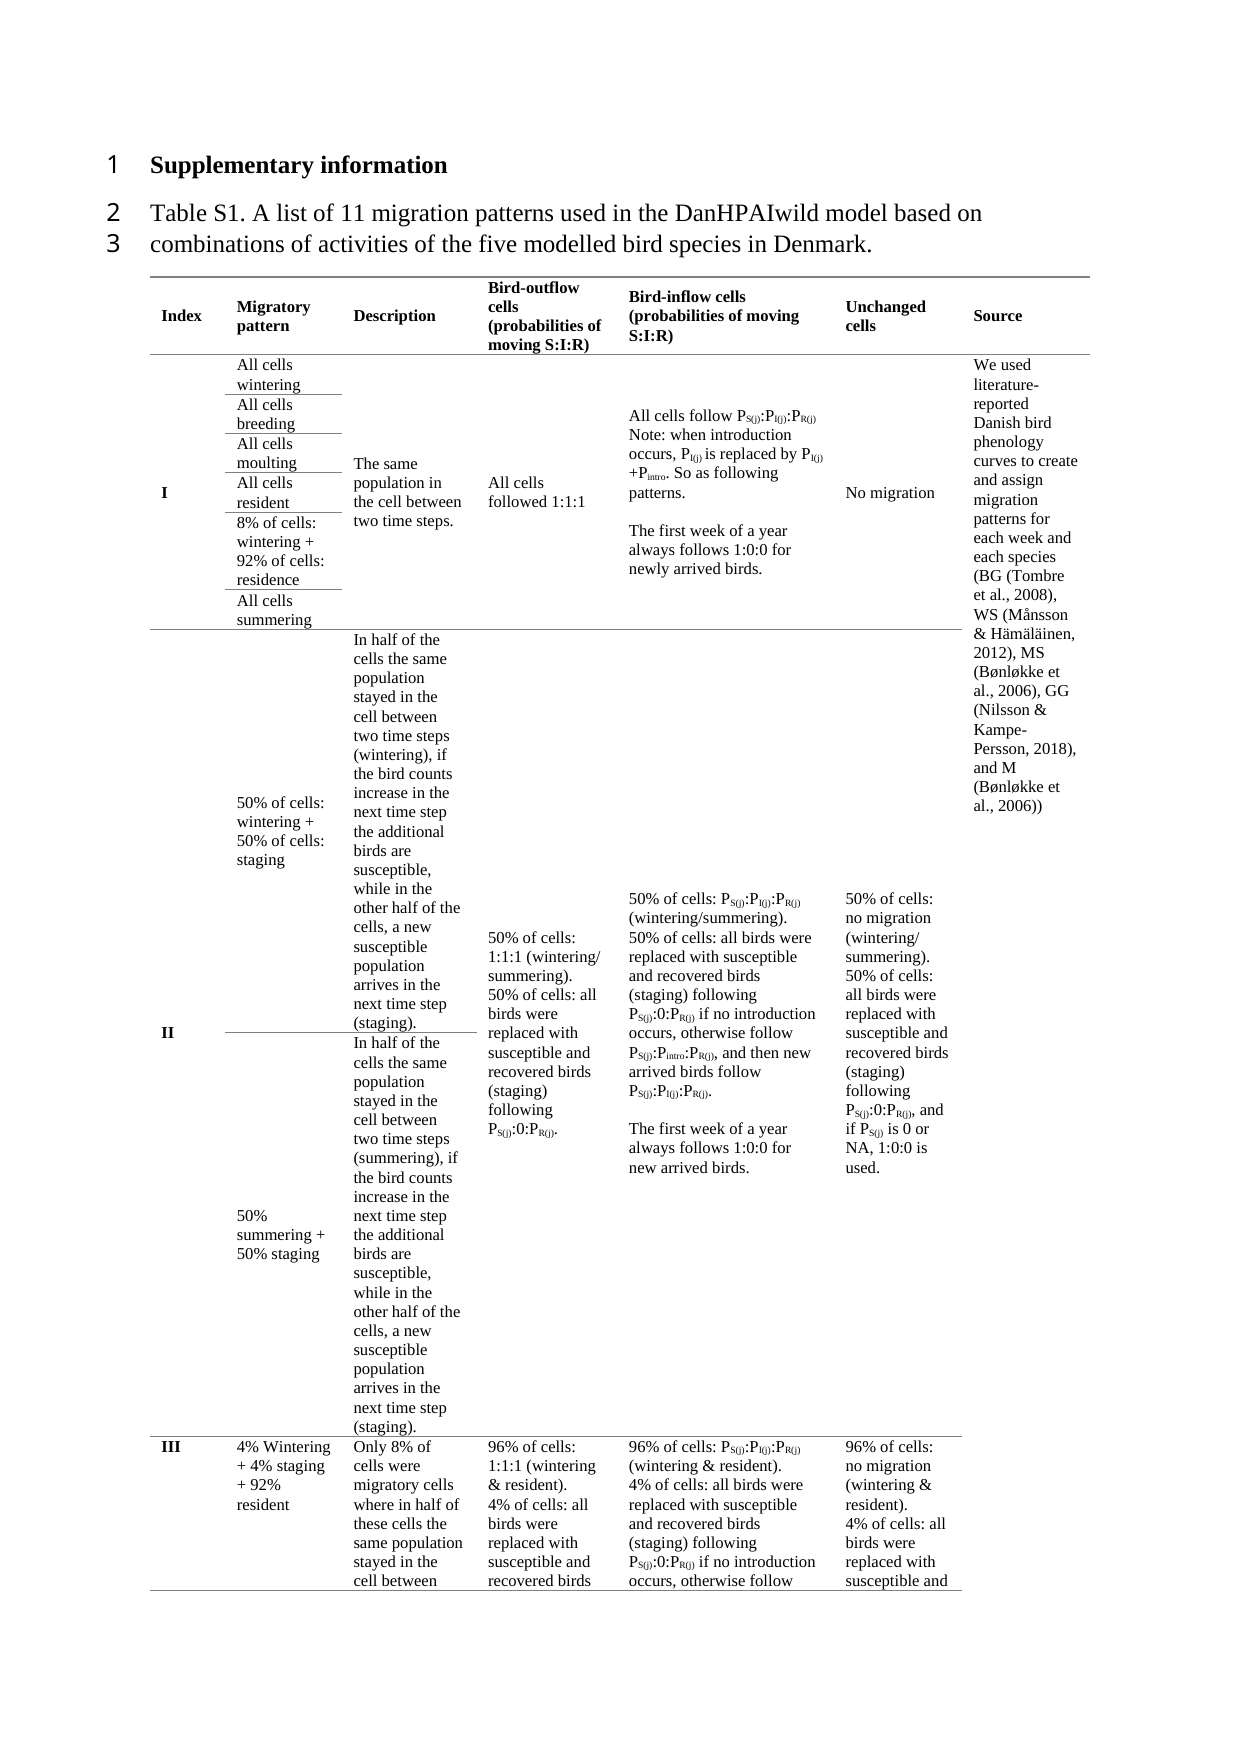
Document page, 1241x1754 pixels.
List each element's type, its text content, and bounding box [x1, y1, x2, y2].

table_cell The same population in the cell between two time steps. [342, 355, 477, 629]
table_cell I [150, 355, 225, 629]
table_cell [834, 1437, 962, 1590]
table_header Index [150, 278, 225, 354]
table_cell All cells followed 1:1:1 [477, 355, 617, 629]
table_cell 50% of cells: wintering + 50% of cells: staging [225, 630, 342, 1032]
table_cell All cells wintering [225, 355, 342, 393]
text Table S1. A list of 11 migration patterns used in the DanHPAIwild model based on combinations of activities of the five modelled bird species in Denmark. [150, 198, 1090, 257]
table_cell We used literature-reported Danish bird phenology curves to create and assign migration patterns for each week and each species (BG (Tombre et al., 2008), WS (Månsson & Hämäläinen, 2012), MS (Bønløkke et al., 2006), GG (Nilsson & Kampe-Persson, 2018), and M (Bønløkke et al., 2006)) [962, 355, 1090, 1590]
table_cell All cells breeding [225, 395, 342, 433]
table_header Bird-outflow cells (probabilities of moving S:I:R) [477, 278, 617, 354]
table_cell 8% of cells: wintering + 92% of cells: residence [225, 513, 342, 589]
table_cell All cells follow PS(j):PI(j):PR(j) Note: when introduction occurs, PI(j) is replaced by PI(j)+Pintro. So as following patterns. The first week of a year always follows 1:0:0 for newly arrived birds. [618, 355, 834, 629]
table_cell 50% of cells: 1:1:1 (wintering/ summering). 50% of cells: all birds were replaced with susceptible and recovered birds (staging) following PS(j):0:PR(j). [477, 630, 617, 1436]
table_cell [618, 1437, 834, 1590]
table_header Description [342, 278, 477, 354]
table_cell No migration [834, 355, 962, 629]
table_cell All cells moulting [225, 434, 342, 472]
table_cell III [150, 1437, 225, 1590]
table_cell II [150, 630, 225, 1436]
table_cell 50% of cells: PS(j):PI(j):PR(j) (wintering/summering). 50% of cells: all birds were replaced with susceptible and recovered birds (staging) following PS(j):0:PR(j) if no introduction occurs, otherwise follow PS(j):Pintro:PR(j), and then new arrived birds follow PS(j):PI(j):PR(j). The first week of a year always follows 1:0:0 for new arrived birds. [618, 630, 834, 1436]
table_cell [342, 1437, 477, 1590]
table_cell 50% summering + 50% staging [225, 1033, 342, 1436]
table_cell In half of the cells the same population stayed in the cell between two time steps (wintering), if the bird counts increase in the next time step the additional birds are susceptible, while in the other half of the cells, a new susceptible population arrives in the next time step (staging). [342, 630, 477, 1032]
text Supplementary information [150, 150, 1090, 179]
table_cell 50% of cells: no migration (wintering/ summering). 50% of cells: all birds were replaced with susceptible and recovered birds (staging) following PS(j):0:PR(j), and if PS(j) is 0 or NA, 1:0:0 is used. [834, 630, 962, 1436]
table_cell In half of the cells the same population stayed in the cell between two time steps (summering), if the bird counts increase in the next time step the additional birds are susceptible, while in the other half of the cells, a new susceptible population arrives in the next time step (staging). [342, 1033, 477, 1436]
table_header Unchanged cells [834, 278, 962, 354]
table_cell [225, 1437, 342, 1590]
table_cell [477, 1437, 617, 1590]
table_header Bird-inflow cells (probabilities of moving S:I:R) [618, 278, 834, 354]
table_header Migratory pattern [225, 278, 342, 354]
table_cell All cells summering [225, 590, 342, 629]
table_header Source [962, 278, 1090, 354]
table_cell All cells resident [225, 473, 342, 512]
